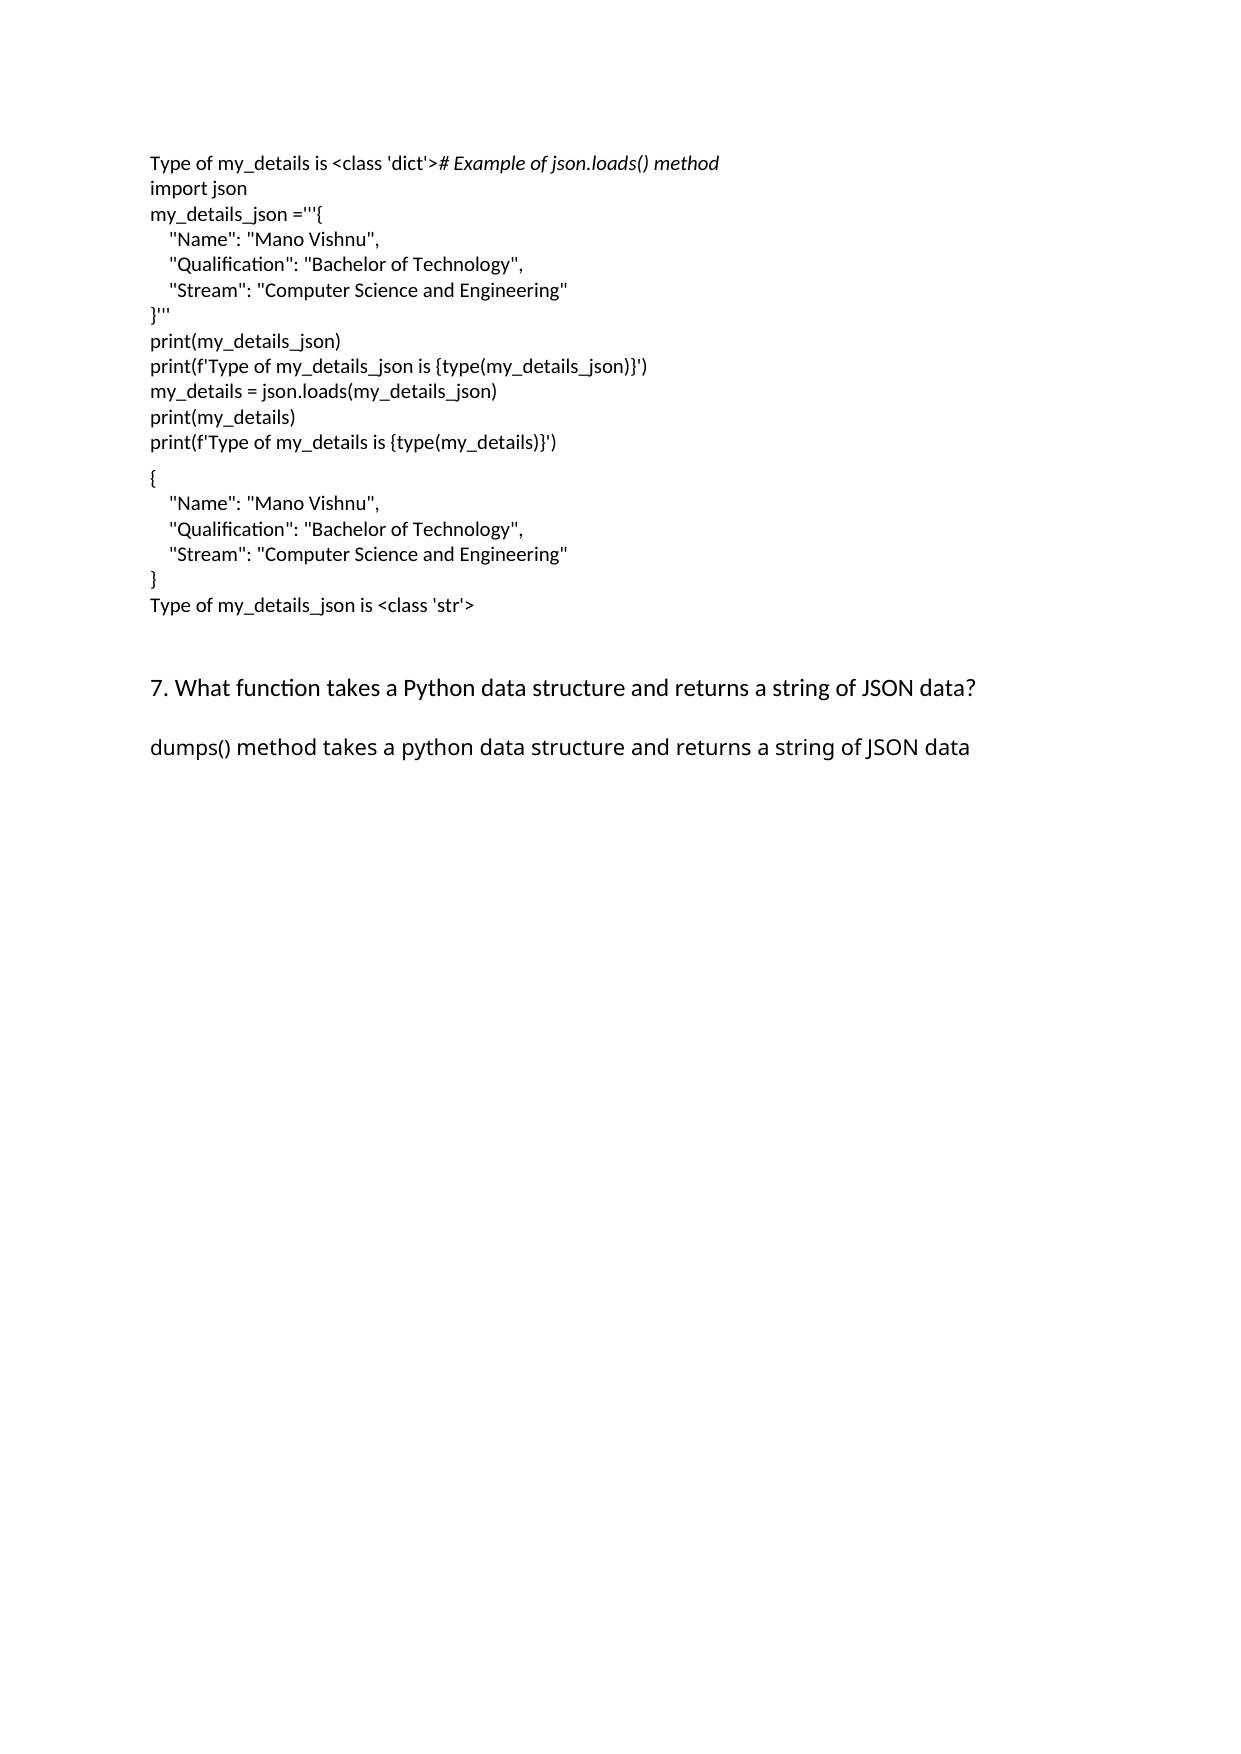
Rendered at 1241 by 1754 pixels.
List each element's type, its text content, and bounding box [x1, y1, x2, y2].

text }''' [150, 302, 1090, 328]
text Type of my_details is <class 'dict'># Example of json.loads() method [150, 150, 1090, 175]
text print(f'Type of my_details is {type(my_details)}') [150, 429, 1090, 455]
text "Name": "Mano Vishnu", [150, 490, 1090, 516]
text } [150, 567, 1090, 592]
text my_details_json ='''{ [150, 201, 1090, 226]
text { [150, 465, 1090, 490]
text "Name": "Mano Vishnu", [150, 226, 1090, 252]
text "Qualification": "Bachelor of Technology", [150, 516, 1090, 541]
text import json [150, 175, 1090, 201]
text 7. What function takes a Python data structure and returns a string of JSON data? [150, 672, 1090, 703]
text "Stream": "Computer Science and Engineering" [150, 277, 1090, 302]
text dumps() method takes a python data structure and returns a string of JSON data [150, 732, 1090, 762]
text "Qualification": "Bachelor of Technology", [150, 252, 1090, 277]
text print(my_details) [150, 404, 1090, 429]
text print(my_details_json) [150, 328, 1090, 353]
text "Stream": "Computer Science and Engineering" [150, 541, 1090, 567]
text print(f'Type of my_details_json is {type(my_details_json)}') [150, 353, 1090, 379]
text Type of my_details_json is <class 'str'> [150, 592, 1090, 617]
text my_details = json.loads(my_details_json) [150, 379, 1090, 404]
